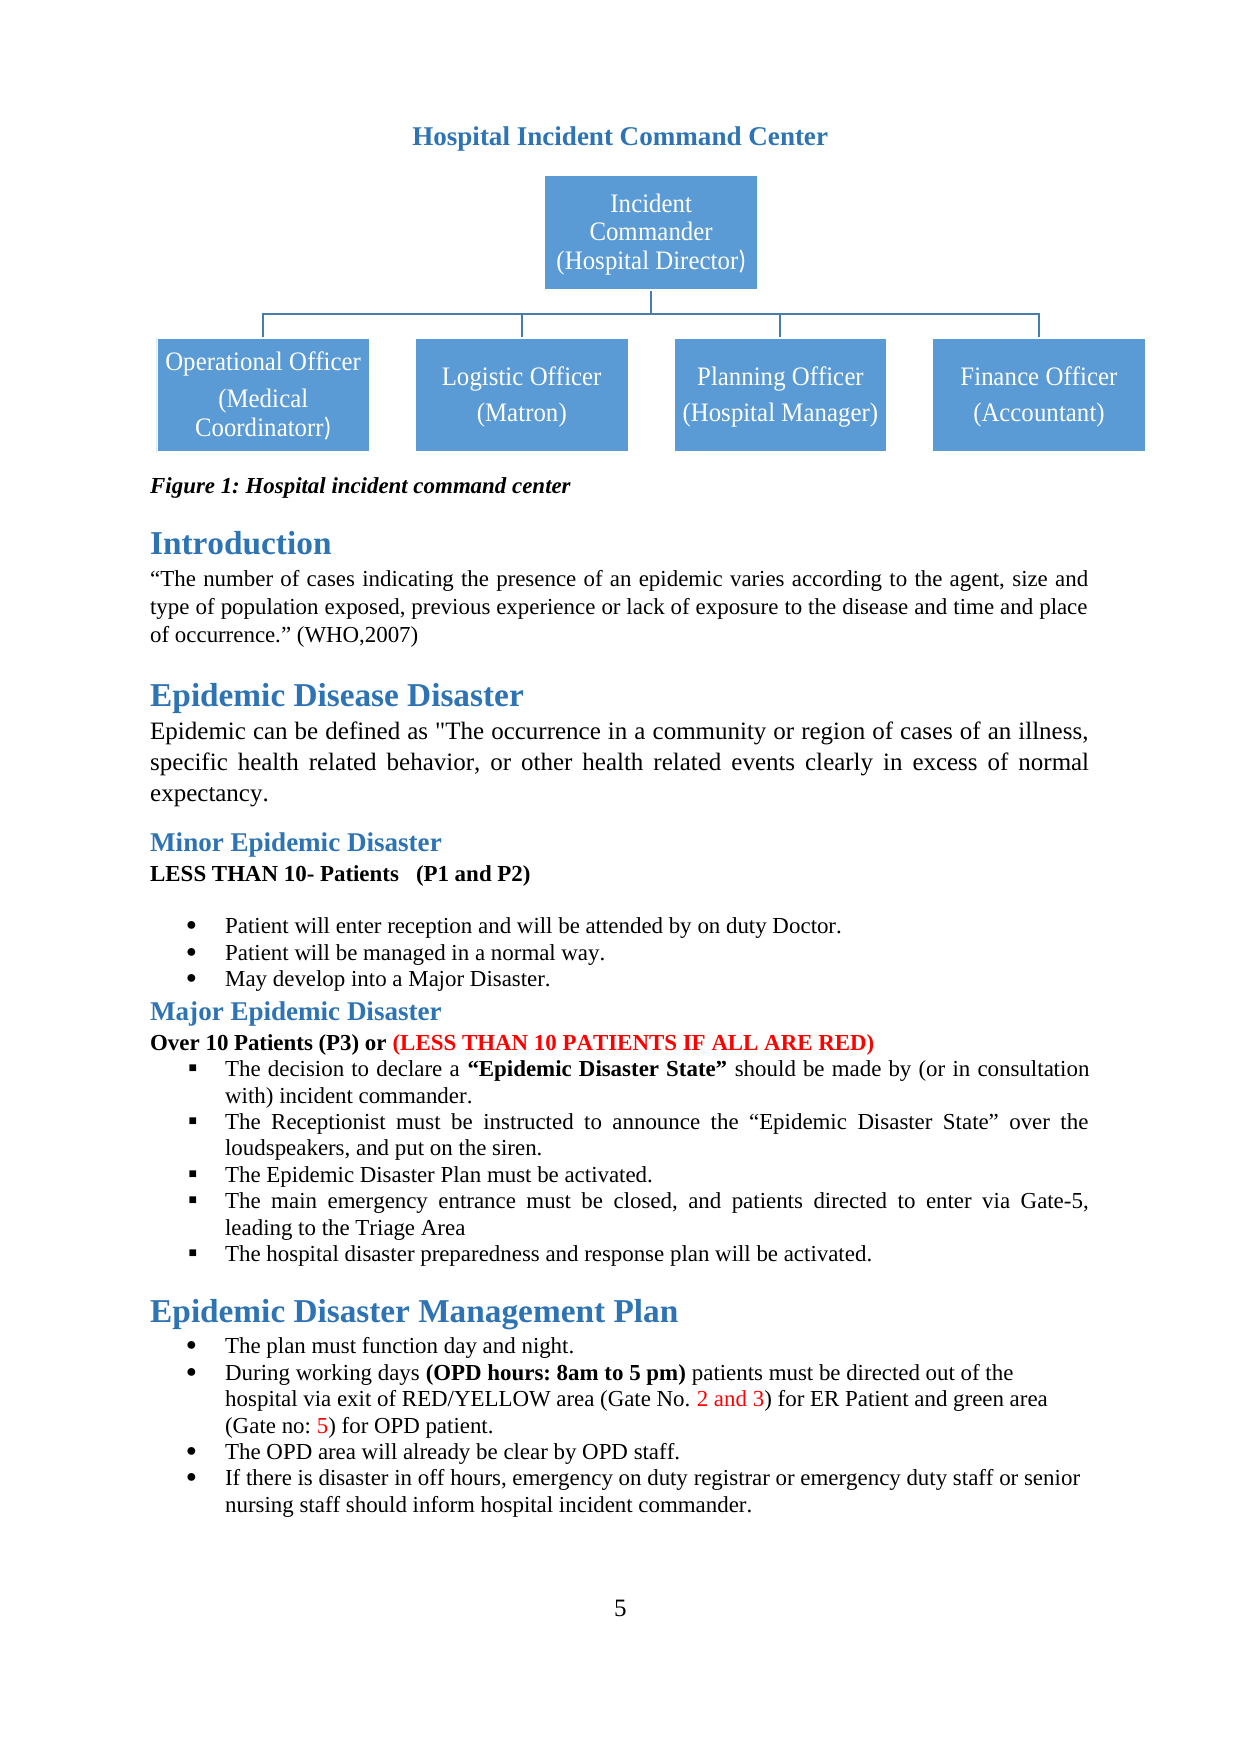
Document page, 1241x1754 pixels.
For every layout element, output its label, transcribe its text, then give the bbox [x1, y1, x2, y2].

list The hospital disaster preparedness and response plan will be activated. [187, 1240, 1090, 1266]
list Patient will be managed in a normal way. [187, 939, 1090, 965]
list During working days (OPD hours: 8am to 5 pm) patients must be directed out of the hospital via exit of RED/YELLOW area (Gate No. 2 and 3) for ER Patient and green area (Gate no: 5) for OPD patient. [187, 1359, 1090, 1438]
text “The number of cases indicating the presence of an epidemic varies according to the agent, size and type of population exposed, previous experience or lack of exposure to the disease and time and place of occurrence.” (WHO,2007) [150, 564, 1090, 648]
list The plan must function day and night. [187, 1333, 1090, 1359]
list The OPD area will already be clear by OPD staff. [187, 1438, 1090, 1464]
text Over 10 Patients (P3) or (LESS THAN 10 PATIENTS IF ALL ARE RED) [150, 1029, 1090, 1055]
subtitle Epidemic Disease Disaster [150, 675, 1090, 713]
list May develop into a Major Disaster. [187, 965, 1090, 991]
subtitle Minor Epidemic Disaster [150, 826, 1090, 857]
subtitle Major Epidemic Disaster [150, 996, 1090, 1027]
list The decision to declare a “Epidemic Disaster State” should be made by (or in consultation with) incident commander. [187, 1055, 1090, 1108]
text Epidemic can be defined as "The occurrence in a community or region of cases of an illness, specific health related behavior, or other health related events clearly in excess of normal expectancy. [150, 716, 1090, 807]
list If there is disaster in off hours, emergency on duty registrar or emergency duty staff or senior nursing staff should inform hospital incident commander. [187, 1464, 1090, 1517]
subtitle Epidemic Disaster Management Plan [150, 1291, 1090, 1329]
subtitle Introduction [150, 523, 1090, 562]
text LESS THAN 10- Patients (P1 and P2) [150, 859, 1090, 886]
list The main emergency entrance must be closed, and patients directed to enter via Gate-5, leading to the Triage Area [187, 1187, 1090, 1240]
list The Epidemic Disaster Plan must be activated. [187, 1161, 1090, 1187]
list Patient will enter reception and will be attended by on duty Doctor. [187, 912, 1090, 939]
subtitle Hospital Incident Command Center [150, 120, 1090, 151]
list The Receptionist must be instructed to announce the “Epidemic Disaster State” over the loudspeakers, and put on the siren. [187, 1108, 1090, 1161]
text Figure 1: Hospital incident command center [150, 472, 1090, 498]
